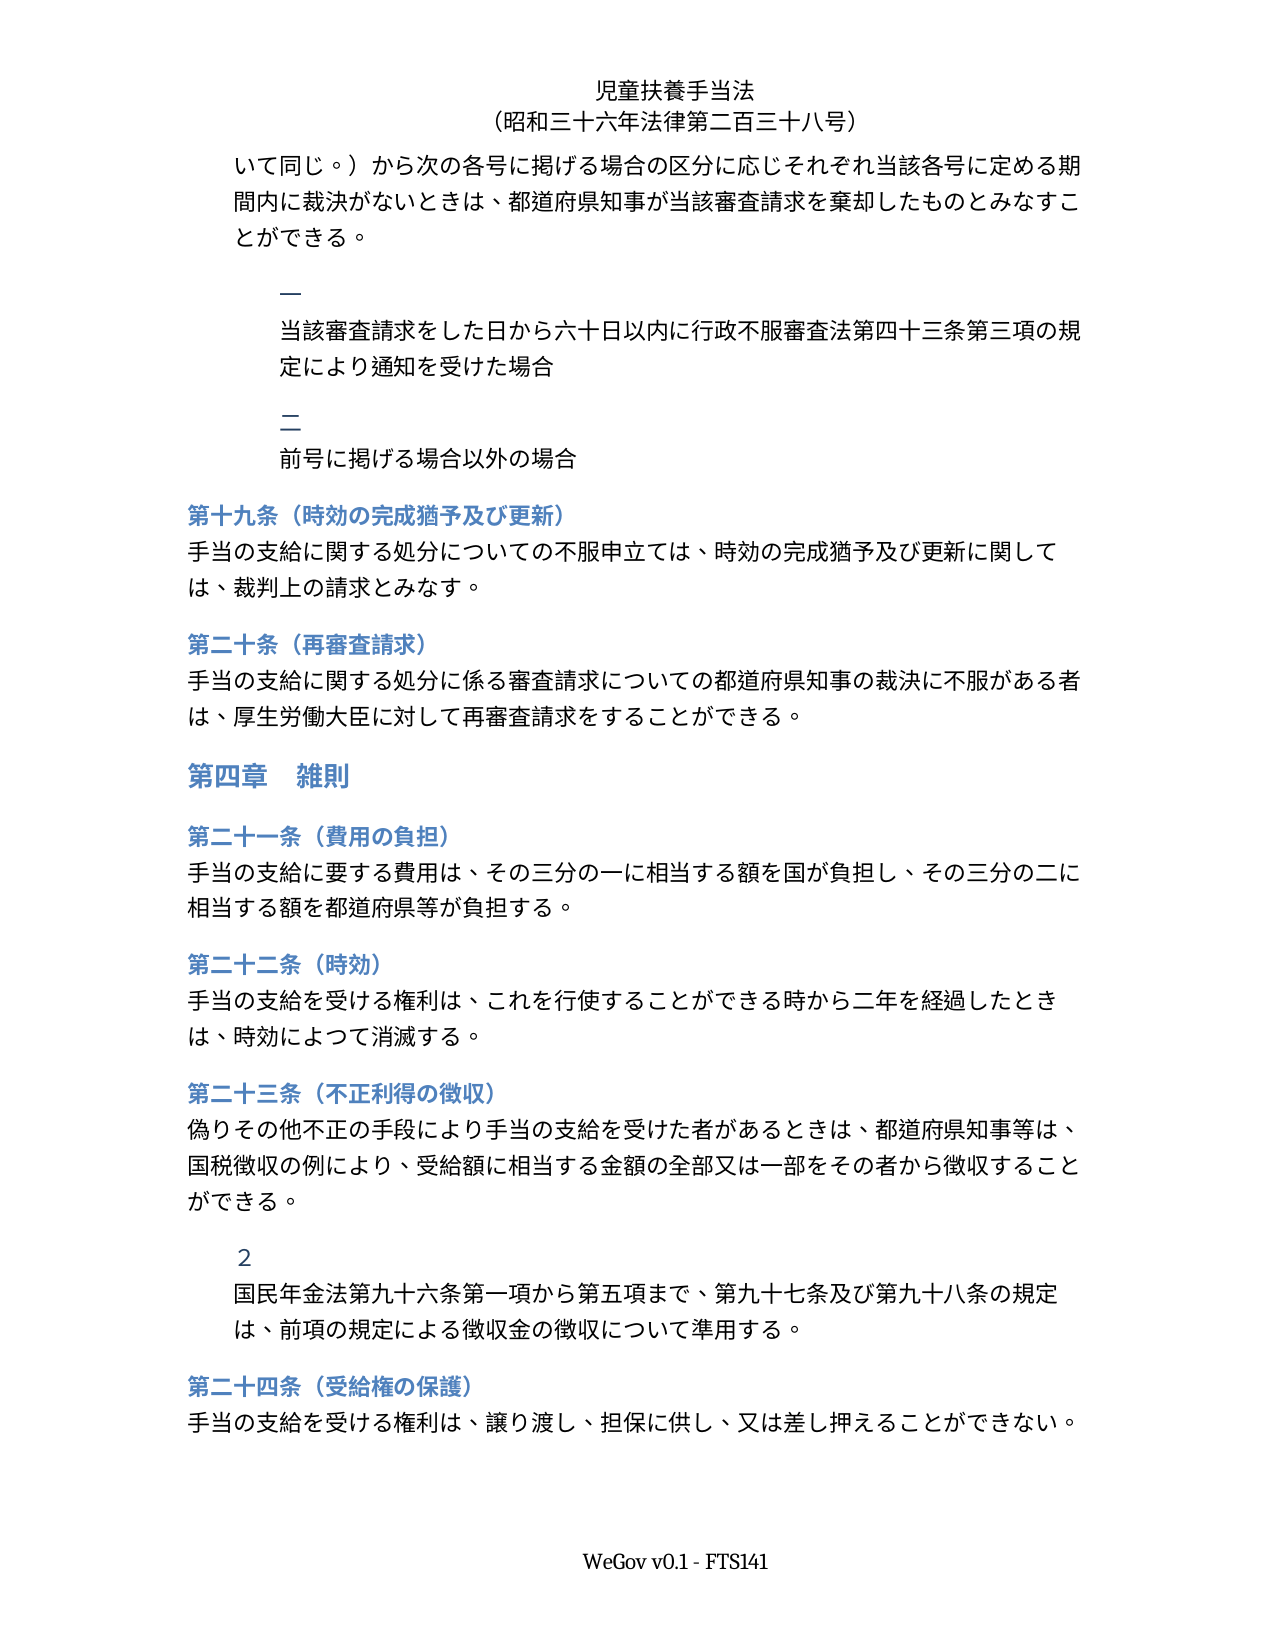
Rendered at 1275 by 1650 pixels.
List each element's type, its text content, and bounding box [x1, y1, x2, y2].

subtitle 二 [279, 407, 1087, 438]
subtitle 第十九条（時効の完成猶予及び更新） [187, 500, 1087, 531]
text 手当の支給を受ける権利は、譲り渡し、担保に供し、又は差し押えることができない。 [187, 1407, 1087, 1438]
text 偽りその他不正の手段により手当の支給を受けた者があるときは、都道府県知事等は、国税徴収の例により、受給額に相当する金額の全部又は一部をその者から徴収することができる。 [187, 1114, 1087, 1217]
subtitle 第二十条（再審査請求） [187, 629, 1087, 660]
text 前号に掲げる場合以外の場合 [279, 443, 1087, 474]
subtitle 一 [279, 279, 1087, 310]
text 当該審査請求をした日から六十日以内に行政不服審査法第四十三条第三項の規定により通知を受けた場合 [279, 314, 1087, 382]
subtitle 第四章 雑則 [187, 757, 1087, 794]
text 手当の支給を受ける権利は、これを行使することができる時から二年を経過したときは、時効によつて消滅する。 [187, 985, 1087, 1052]
text 手当の支給に関する処分に係る審査請求についての都道府県知事の裁決に不服がある者は、厚生労働大臣に対して再審査請求をすることができる。 [187, 664, 1087, 732]
subtitle 第二十三条（不正利得の徴収） [187, 1078, 1087, 1109]
subtitle ２ [233, 1242, 1087, 1274]
text 手当の支給に関する処分についての不服申立ては、時効の完成猶予及び更新に関しては、裁判上の請求とみなす。 [187, 536, 1087, 603]
subtitle 第二十一条（費用の負担） [187, 821, 1087, 852]
subtitle 第二十二条（時効） [187, 949, 1087, 980]
text 国民年金法第九十六条第一項から第五項まで、第九十七条及び第九十八条の規定は、前項の規定による徴収金の徴収について準用する。 [233, 1278, 1087, 1346]
subtitle 第二十四条（受給権の保護） [187, 1371, 1087, 1402]
text 手当の支給に要する費用は、その三分の一に相当する額を国が負担し、その三分の二に相当する額を都道府県等が負担する。 [187, 856, 1087, 924]
